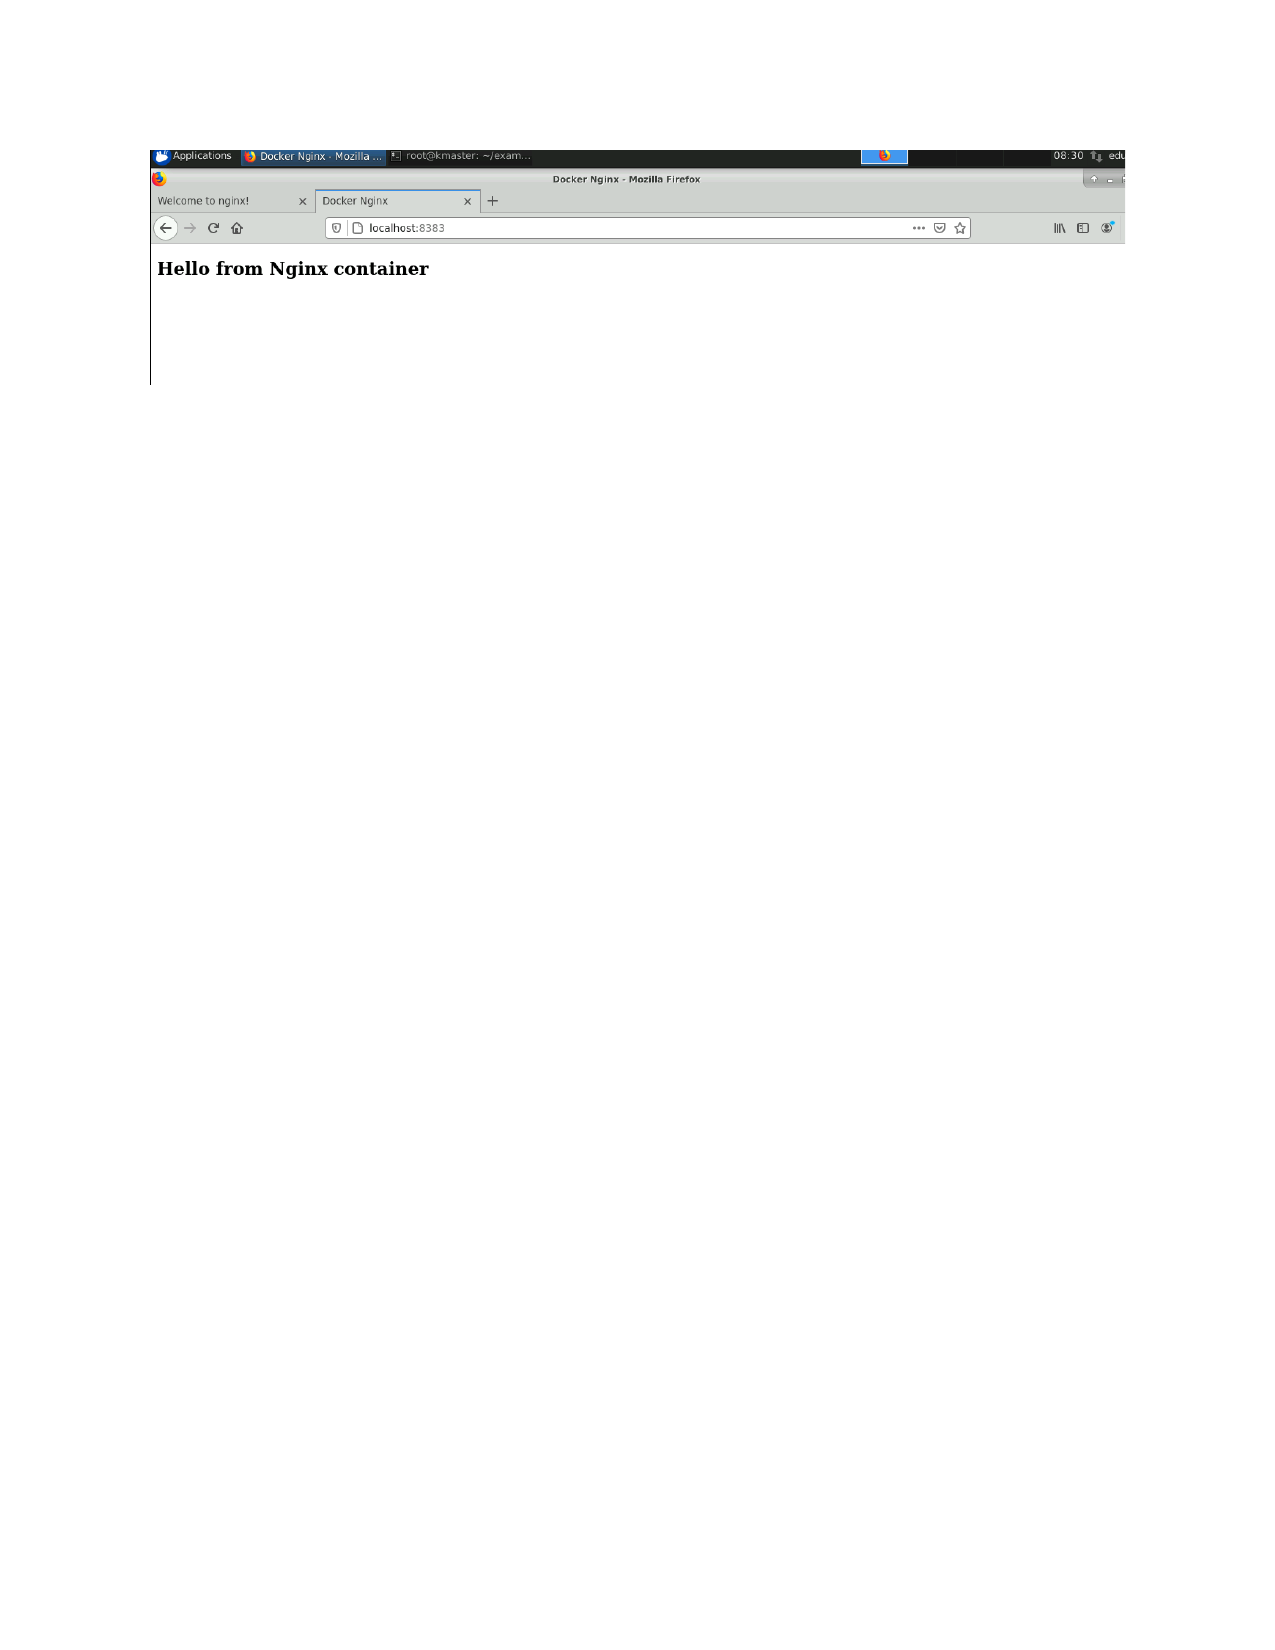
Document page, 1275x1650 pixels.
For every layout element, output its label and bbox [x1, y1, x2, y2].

picture [150, 150, 1125, 385]
